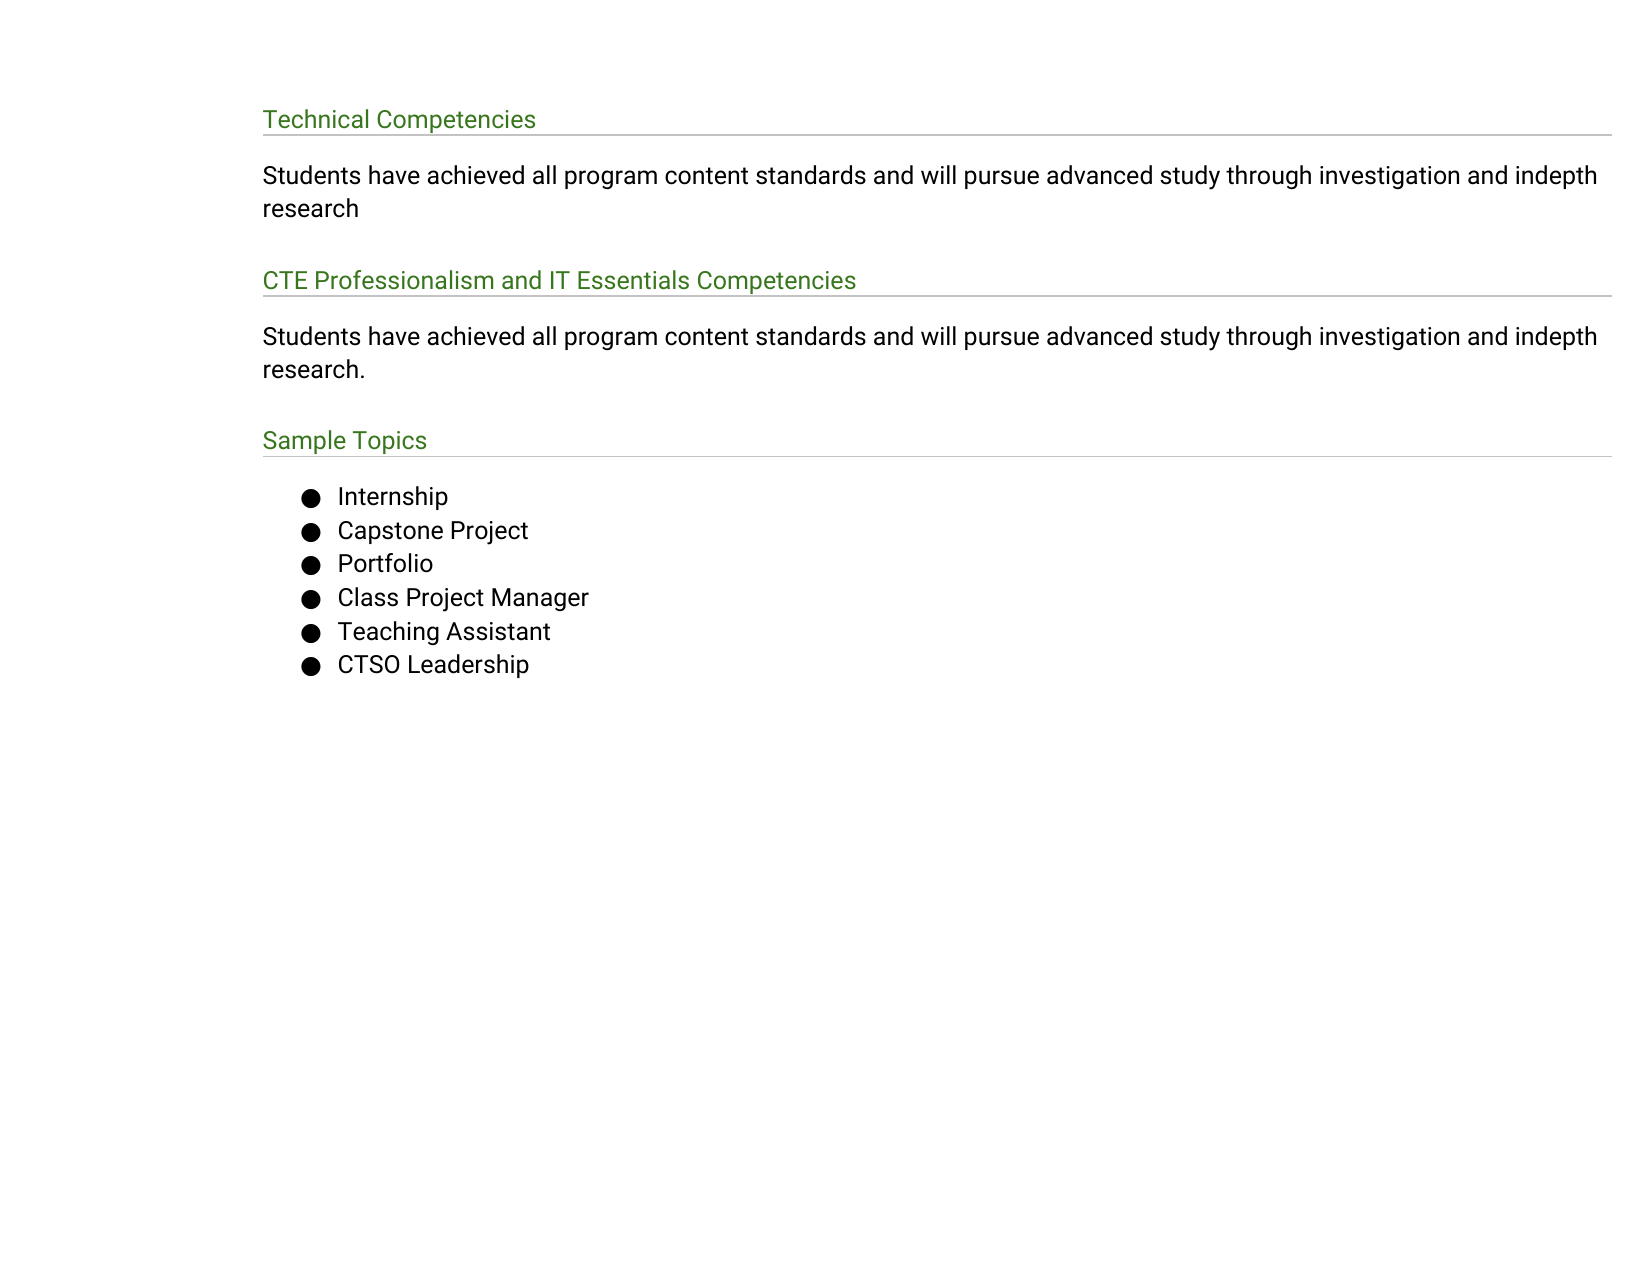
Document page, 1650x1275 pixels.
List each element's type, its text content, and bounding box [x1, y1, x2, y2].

list CTSO Leadership [300, 651, 1612, 680]
list Internship [300, 482, 1612, 512]
list Teaching Assistant [300, 617, 1612, 646]
text Students have achieved all program content standards and will pursue advanced study through investigation and indepth research. [262, 322, 1612, 384]
subtitle Sample Topics [262, 426, 1612, 457]
text Students have achieved all program content standards and will pursue advanced study through investigation and indepth research [262, 161, 1612, 224]
subtitle Technical Competencies [262, 105, 1612, 136]
subtitle CTE Professionalism and IT Essentials Competencies [262, 266, 1612, 297]
list Capstone Project [300, 516, 1612, 545]
list Class Project Manager [300, 583, 1612, 612]
list Portfolio [300, 549, 1612, 579]
